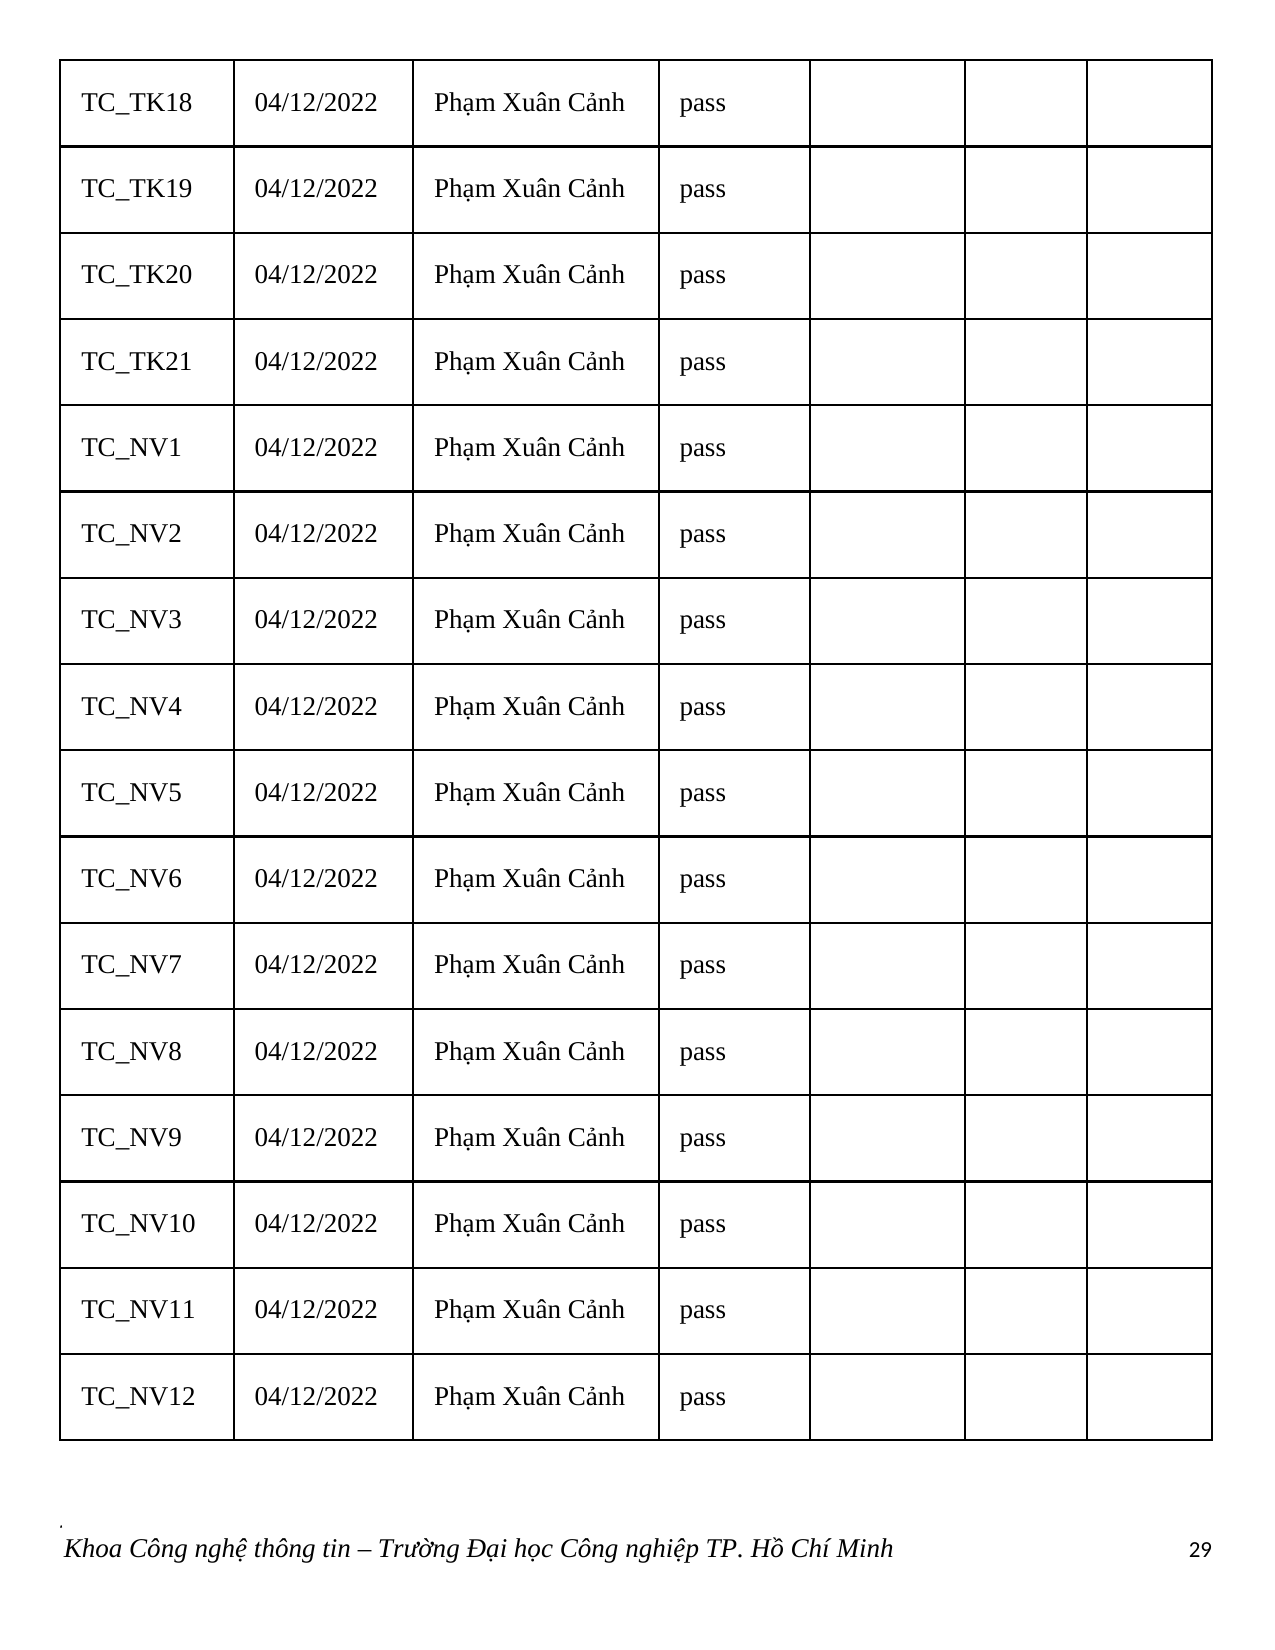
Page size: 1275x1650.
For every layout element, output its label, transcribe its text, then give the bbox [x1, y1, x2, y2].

table_cell [966, 1269, 1086, 1353]
table_cell pass [660, 406, 809, 490]
table_cell TC_NV12 [61, 1355, 233, 1439]
table_cell [811, 579, 964, 663]
table_cell [1088, 1183, 1211, 1267]
table_cell Phạm Xuân Cảnh [414, 1183, 658, 1267]
table_cell TC_NV11 [61, 1269, 233, 1353]
table_cell TC_NV10 [61, 1183, 233, 1267]
table_cell TC_NV4 [61, 665, 233, 749]
table_cell pass [660, 320, 809, 404]
table_cell pass [660, 1010, 809, 1094]
table_cell pass [660, 665, 809, 749]
table_cell pass [660, 924, 809, 1008]
table_cell [811, 1355, 964, 1439]
table_cell 04/12/2022 [235, 1355, 412, 1439]
table_cell TC_NV3 [61, 579, 233, 663]
table_cell 04/12/2022 [235, 320, 412, 404]
table_cell 04/12/2022 [235, 1269, 412, 1353]
table_cell [811, 61, 964, 145]
table_cell [811, 406, 964, 490]
table_cell Phạm Xuân Cảnh [414, 579, 658, 663]
table_cell TC_NV2 [61, 493, 233, 577]
table_cell [966, 1355, 1086, 1439]
table_cell TC_NV6 [61, 838, 233, 922]
table_cell [966, 493, 1086, 577]
table_cell [966, 148, 1086, 232]
table_cell Phạm Xuân Cảnh [414, 1355, 658, 1439]
table_cell [811, 148, 964, 232]
table_cell [1088, 493, 1211, 577]
table_cell [966, 406, 1086, 490]
table_cell Phạm Xuân Cảnh [414, 1010, 658, 1094]
table_cell [966, 751, 1086, 835]
table_cell pass [660, 1269, 809, 1353]
table_cell pass [660, 234, 809, 318]
table_cell 04/12/2022 [235, 838, 412, 922]
table_cell [1088, 1355, 1211, 1439]
table_cell pass [660, 493, 809, 577]
table_cell [966, 61, 1086, 145]
table_cell pass [660, 61, 809, 145]
table_cell 04/12/2022 [235, 579, 412, 663]
table_cell Phạm Xuân Cảnh [414, 665, 658, 749]
table_cell 04/12/2022 [235, 1183, 412, 1267]
table_cell [811, 493, 964, 577]
table_cell [1088, 751, 1211, 835]
table_cell [811, 1183, 964, 1267]
table_cell Phạm Xuân Cảnh [414, 751, 658, 835]
table_cell [811, 838, 964, 922]
table_cell TC_NV9 [61, 1096, 233, 1180]
table_cell [1088, 665, 1211, 749]
table_cell 04/12/2022 [235, 493, 412, 577]
table_cell Phạm Xuân Cảnh [414, 148, 658, 232]
table_cell 04/12/2022 [235, 406, 412, 490]
table_cell [966, 838, 1086, 922]
table_cell [1088, 234, 1211, 318]
table_cell Phạm Xuân Cảnh [414, 1096, 658, 1180]
table_cell TC_NV1 [61, 406, 233, 490]
table_cell [811, 320, 964, 404]
table_cell [1088, 406, 1211, 490]
table_cell Phạm Xuân Cảnh [414, 1269, 658, 1353]
table_cell 04/12/2022 [235, 234, 412, 318]
table_cell TC_NV7 [61, 924, 233, 1008]
table_cell [811, 234, 964, 318]
table_cell pass [660, 1355, 809, 1439]
table_cell [811, 1010, 964, 1094]
table_cell [966, 1096, 1086, 1180]
table_cell [811, 665, 964, 749]
table_cell 04/12/2022 [235, 665, 412, 749]
table_cell TC_NV5 [61, 751, 233, 835]
table_cell [811, 1096, 964, 1180]
table_cell [966, 320, 1086, 404]
table_cell pass [660, 148, 809, 232]
table_cell TC_TK21 [61, 320, 233, 404]
table_cell [1088, 924, 1211, 1008]
table_cell [966, 1183, 1086, 1267]
table_cell Phạm Xuân Cảnh [414, 406, 658, 490]
table_cell [1088, 61, 1211, 145]
table_cell pass [660, 579, 809, 663]
table_cell 04/12/2022 [235, 751, 412, 835]
table_cell [1088, 148, 1211, 232]
table_cell [1088, 1010, 1211, 1094]
table_cell 04/12/2022 [235, 61, 412, 145]
table_cell Phạm Xuân Cảnh [414, 838, 658, 922]
table_cell 04/12/2022 [235, 1096, 412, 1180]
table_cell [1088, 579, 1211, 663]
table_cell pass [660, 751, 809, 835]
table_cell [1088, 838, 1211, 922]
table_cell 04/12/2022 [235, 924, 412, 1008]
table_cell Phạm Xuân Cảnh [414, 320, 658, 404]
table_cell [966, 924, 1086, 1008]
table_cell [966, 234, 1086, 318]
table_cell TC_TK20 [61, 234, 233, 318]
table_cell [1088, 1269, 1211, 1353]
table_cell [1088, 320, 1211, 404]
table_cell [811, 1269, 964, 1353]
table_cell TC_NV8 [61, 1010, 233, 1094]
table_cell 04/12/2022 [235, 148, 412, 232]
table_cell [966, 665, 1086, 749]
table_cell pass [660, 1183, 809, 1267]
table_cell pass [660, 1096, 809, 1180]
table_cell [1088, 1096, 1211, 1180]
table_cell 04/12/2022 [235, 1010, 412, 1094]
table_cell pass [660, 838, 809, 922]
table_cell [966, 579, 1086, 663]
table_cell Phạm Xuân Cảnh [414, 493, 658, 577]
table_cell [811, 751, 964, 835]
table_cell TC_TK18 [61, 61, 233, 145]
table_cell Phạm Xuân Cảnh [414, 924, 658, 1008]
table_cell Phạm Xuân Cảnh [414, 234, 658, 318]
table_cell Phạm Xuân Cảnh [414, 61, 658, 145]
table_cell TC_TK19 [61, 148, 233, 232]
table_cell [811, 924, 964, 1008]
table_cell [966, 1010, 1086, 1094]
